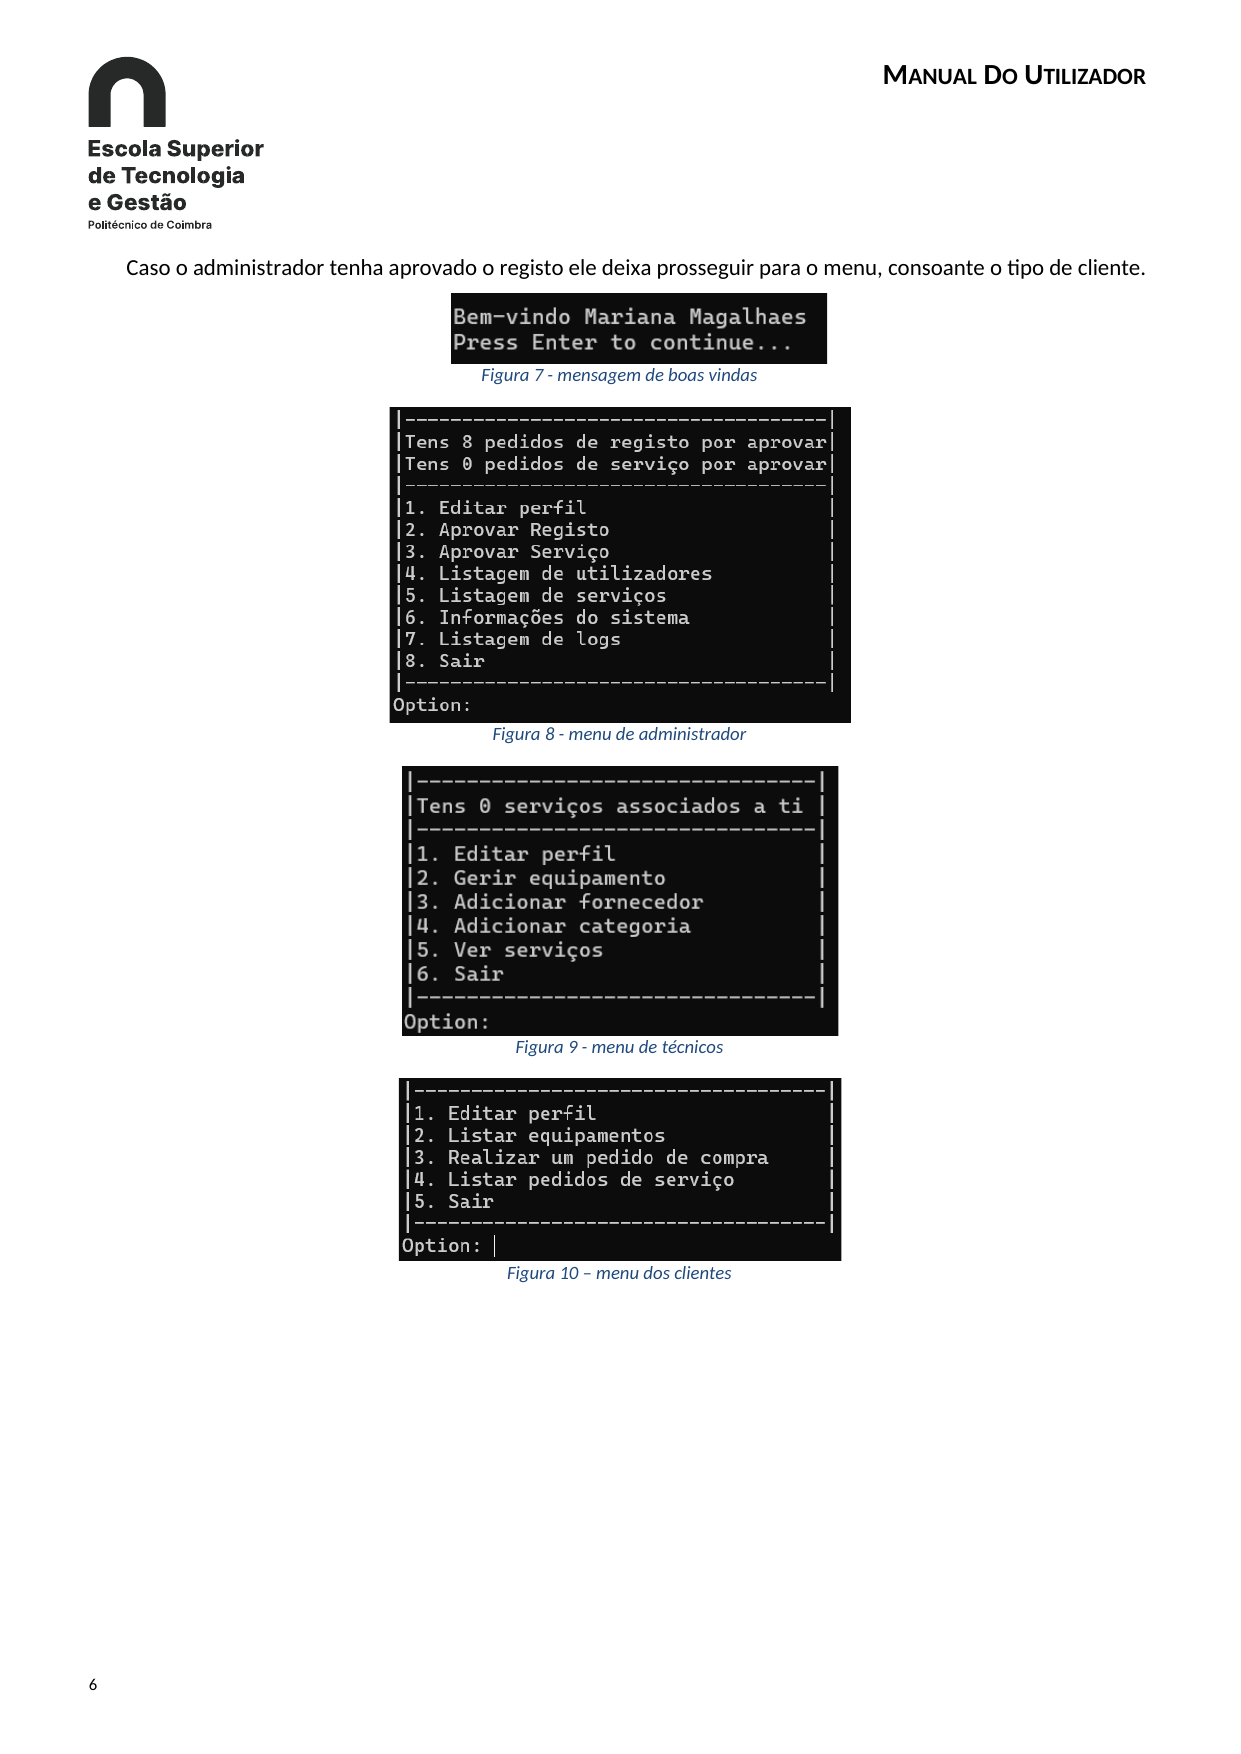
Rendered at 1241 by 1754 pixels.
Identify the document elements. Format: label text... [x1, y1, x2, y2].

picture [389, 407, 851, 723]
picture [451, 293, 828, 364]
text Caso o administrador tenha aprovado o registo ele deixa prosseguir para o menu, consoante o tipo de cliente. [89, 253, 1152, 281]
picture [398, 1078, 842, 1261]
picture [402, 766, 839, 1036]
